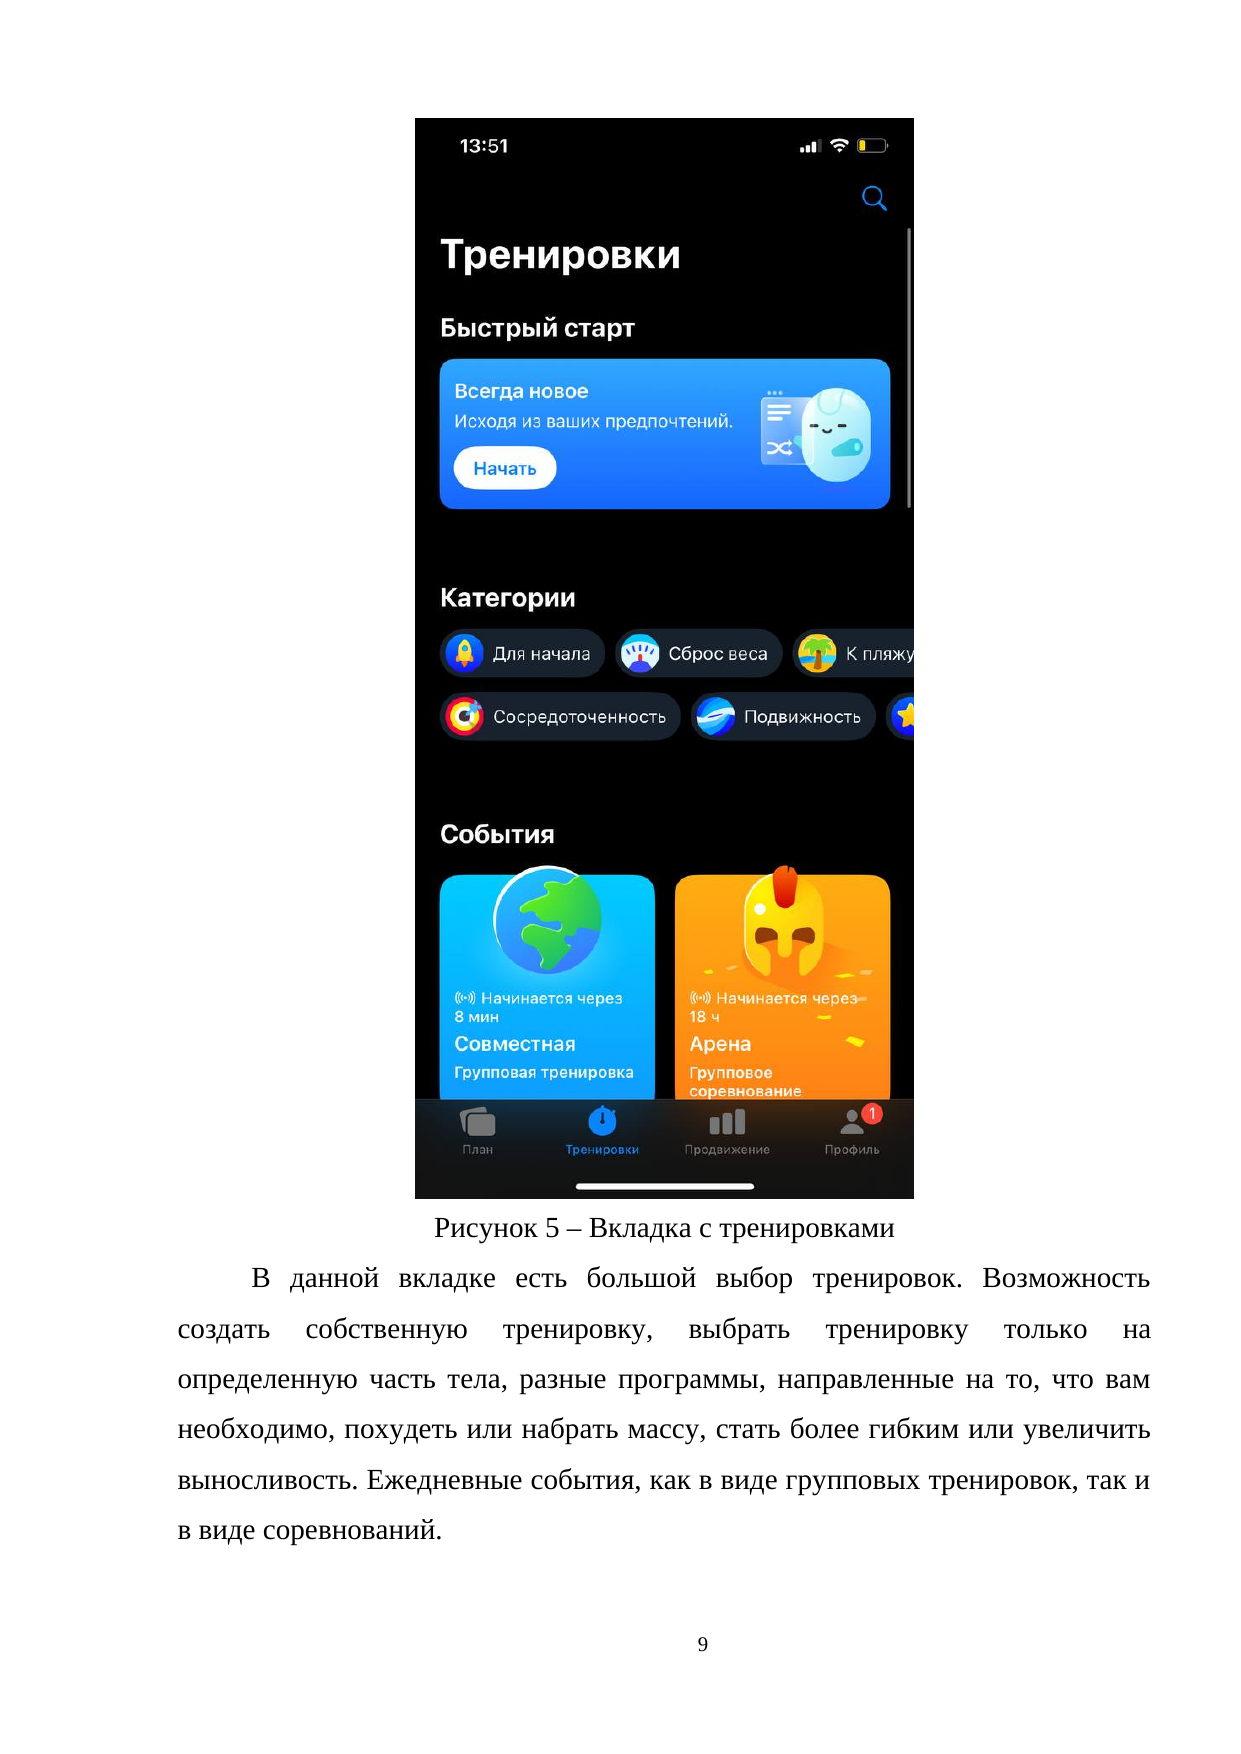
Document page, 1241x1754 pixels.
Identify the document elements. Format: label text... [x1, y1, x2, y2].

picture [415, 118, 914, 1199]
text Рисунок 5 – Вкладка с тренировками [177, 1210, 1152, 1244]
text В данной вкладке есть большой выбор тренировок. Возможность создать собственную тренировку, выбрать тренировку только на определенную часть тела, разные программы, направленные на то, что вам необходимо, похудеть или набрать массу, стать более гибким или увеличить выносливость. Ежедневные события, как в виде групповых тренировок, так и в виде соревнований. [177, 1261, 1152, 1546]
